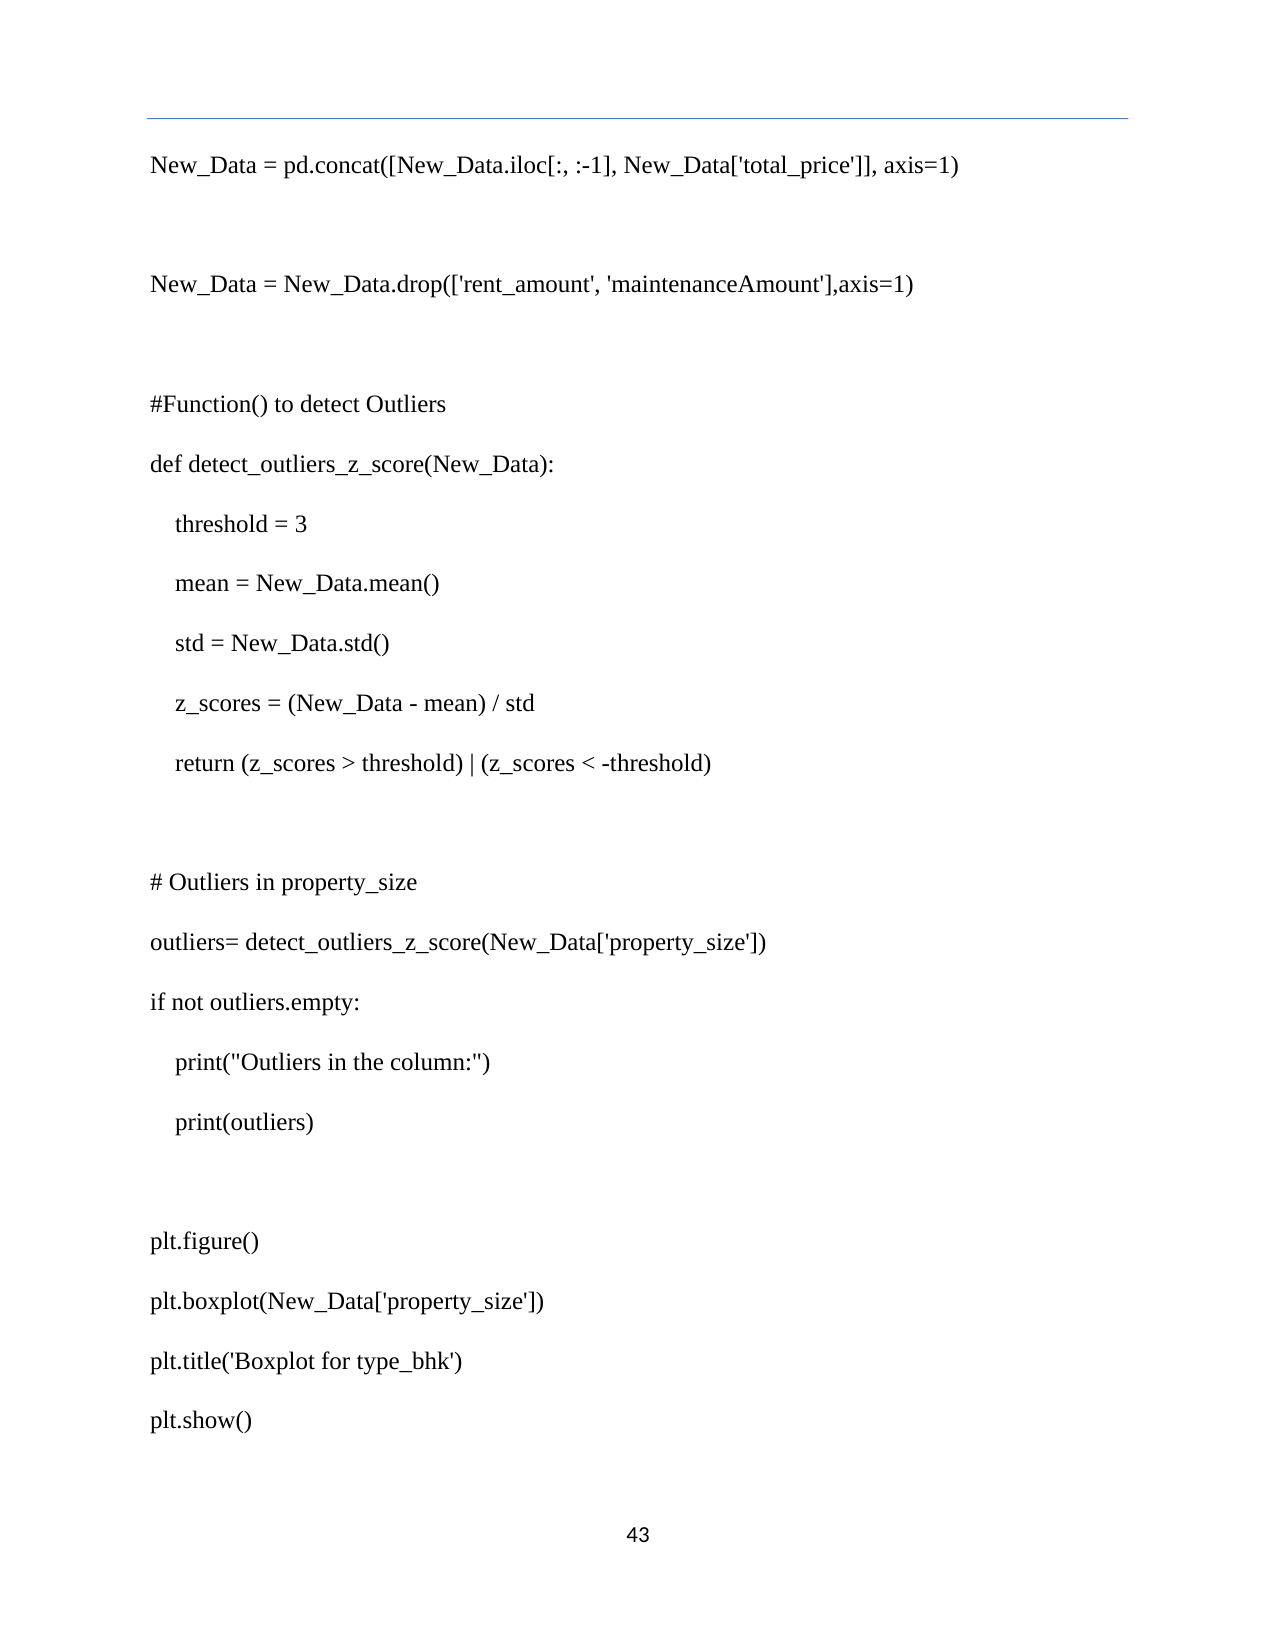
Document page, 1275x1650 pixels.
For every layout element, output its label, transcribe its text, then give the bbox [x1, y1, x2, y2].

text #Function() to detect Outliers [150, 389, 1125, 418]
text plt.boxplot(New_Data['property_size']) [150, 1286, 1125, 1315]
text mean = New_Data.mean() [150, 568, 1125, 597]
text New_Data = New_Data.drop(['rent_amount', 'maintenanceAmount'],axis=1) [150, 269, 1125, 298]
text threshold = 3 [150, 509, 1125, 537]
text print(outliers) [150, 1107, 1125, 1135]
text plt.show() [150, 1406, 1125, 1434]
text if not outliers.empty: [150, 987, 1125, 1016]
text plt.title('Boxplot for type_bhk') [150, 1346, 1125, 1374]
text z_scores = (New_Data - mean) / std [150, 688, 1125, 717]
text def detect_outliers_z_score(New_Data): [150, 449, 1125, 478]
text New_Data = pd.concat([New_Data.iloc[:, :-1], New_Data['total_price']], axis=1) [150, 150, 1125, 179]
text plt.figure() [150, 1226, 1125, 1255]
text outliers= detect_outliers_z_score(New_Data['property_size']) [150, 927, 1125, 956]
text # Outliers in property_size [150, 867, 1125, 896]
text print("Outliers in the column:") [150, 1047, 1125, 1076]
text return (z_scores > threshold) | (z_scores < -threshold) [150, 748, 1125, 777]
text std = New_Data.std() [150, 628, 1125, 657]
